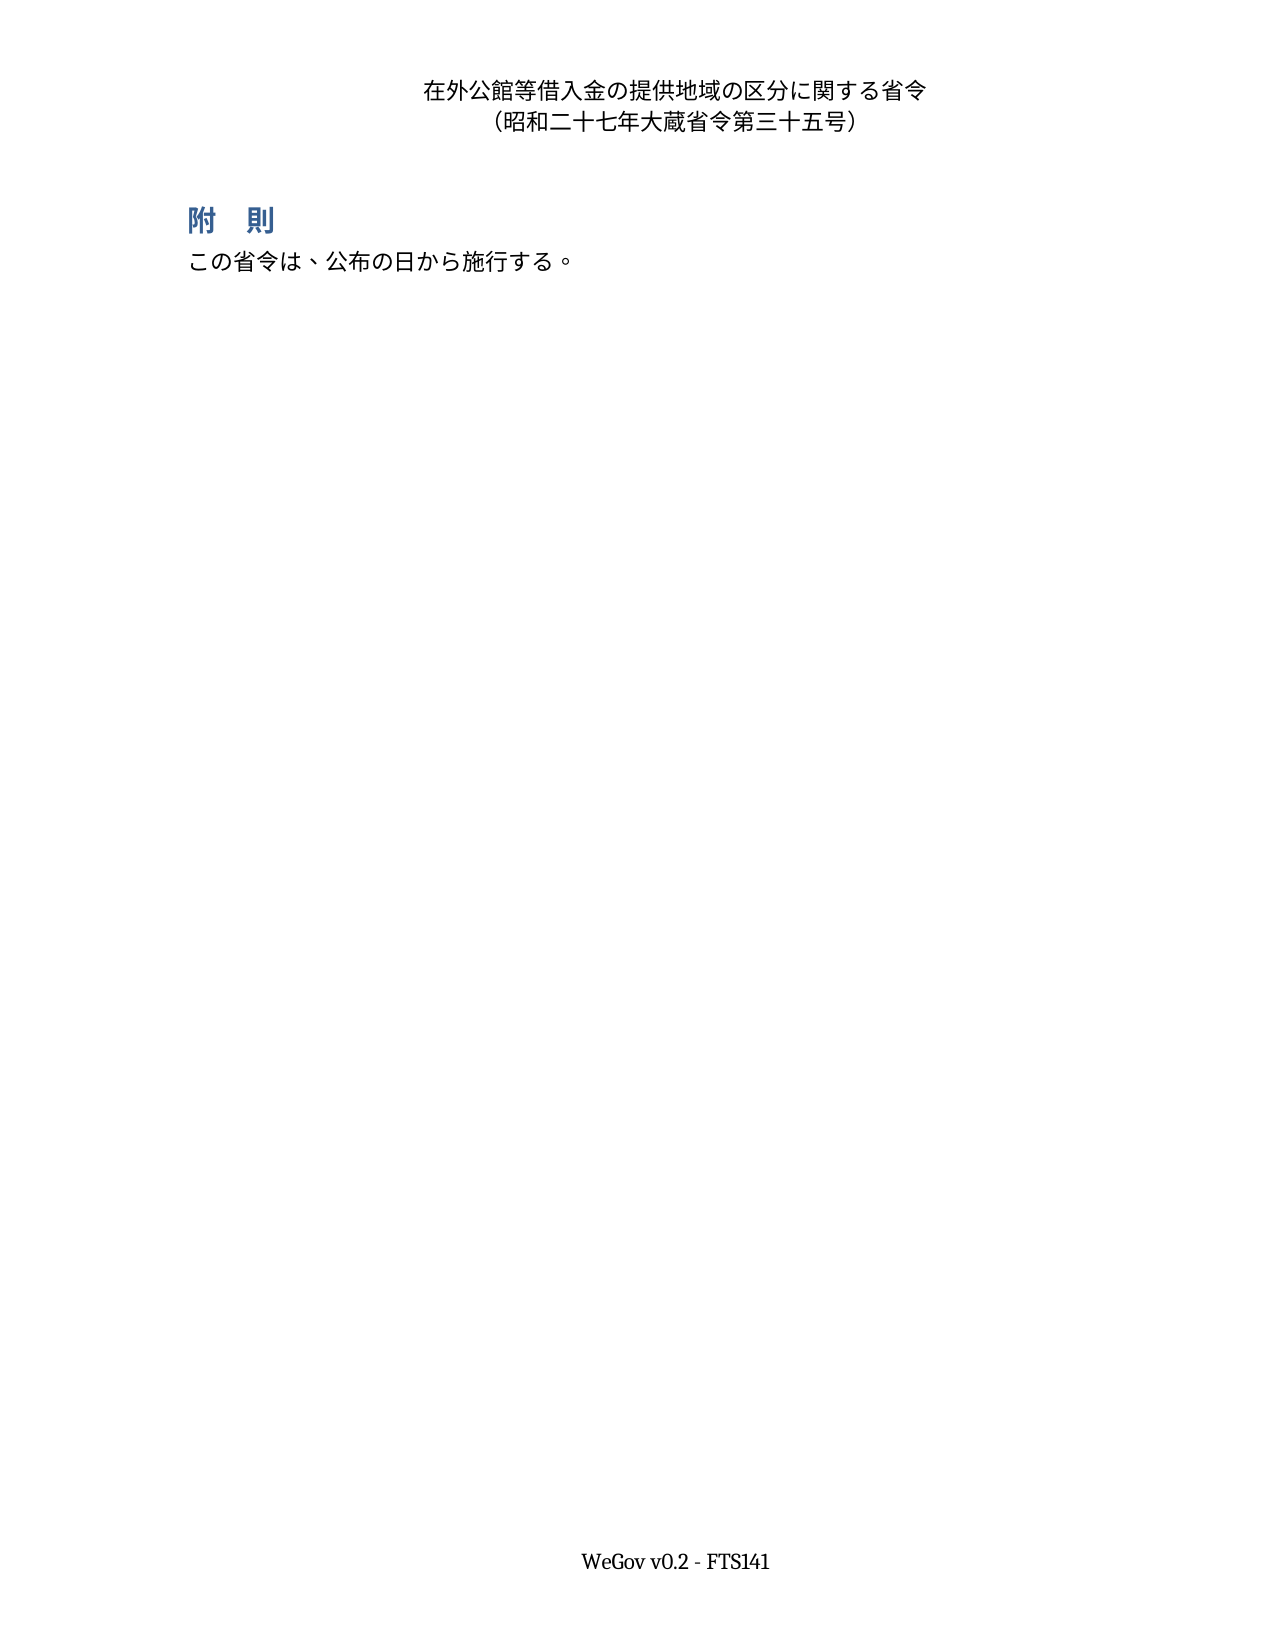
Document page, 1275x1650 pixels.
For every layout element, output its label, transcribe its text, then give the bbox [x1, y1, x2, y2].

text この省令は、公布の日から施行する。 [187, 246, 1087, 277]
subtitle 附 則 [187, 200, 1087, 240]
